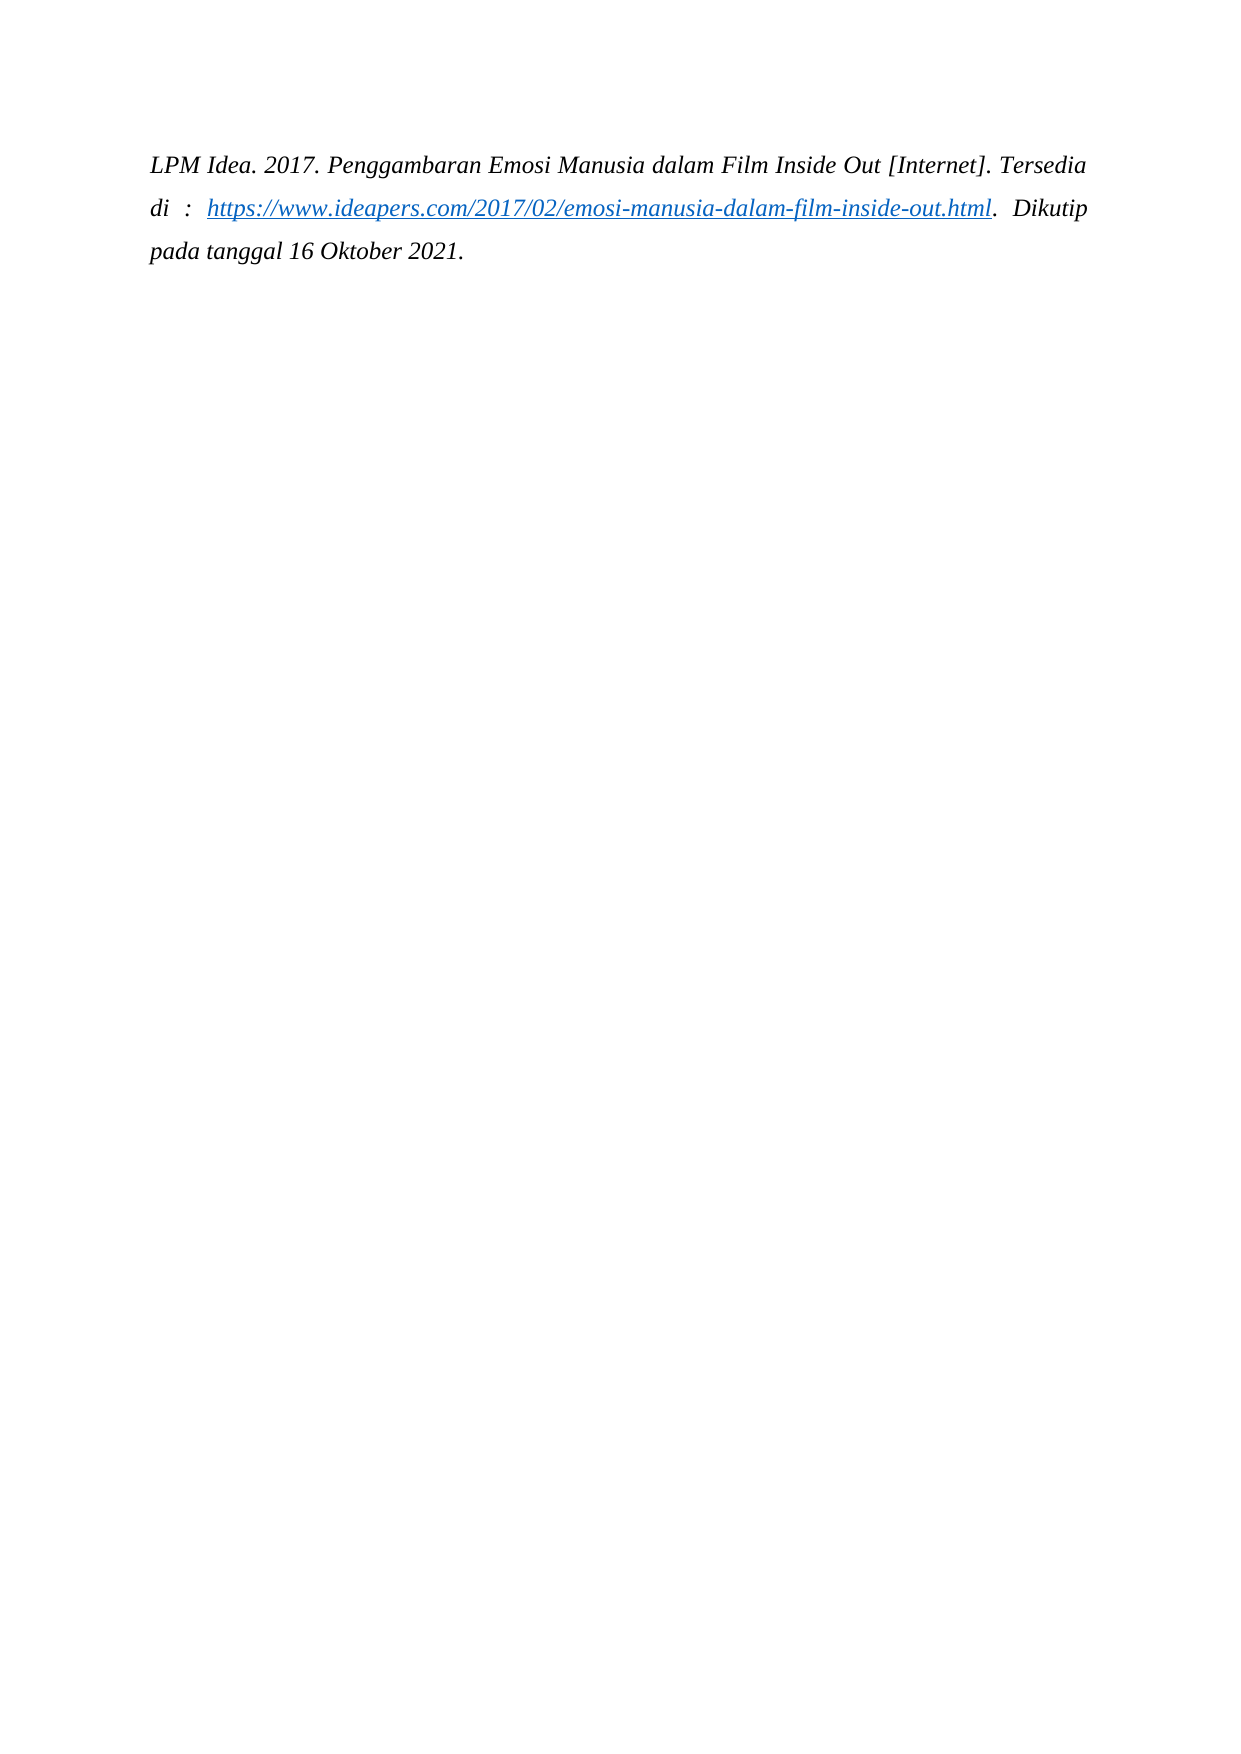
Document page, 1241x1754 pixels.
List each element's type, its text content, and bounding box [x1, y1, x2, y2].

text LPM Idea. 2017. Penggambaran Emosi Manusia dalam Film Inside Out [Internet]. Tersedia di : https://www.ideapers.com/2017/02/emosi-manusia-dalam-film-inside-out.html. Dikutip pada tanggal 16 Oktober 2021. [150, 150, 1090, 265]
